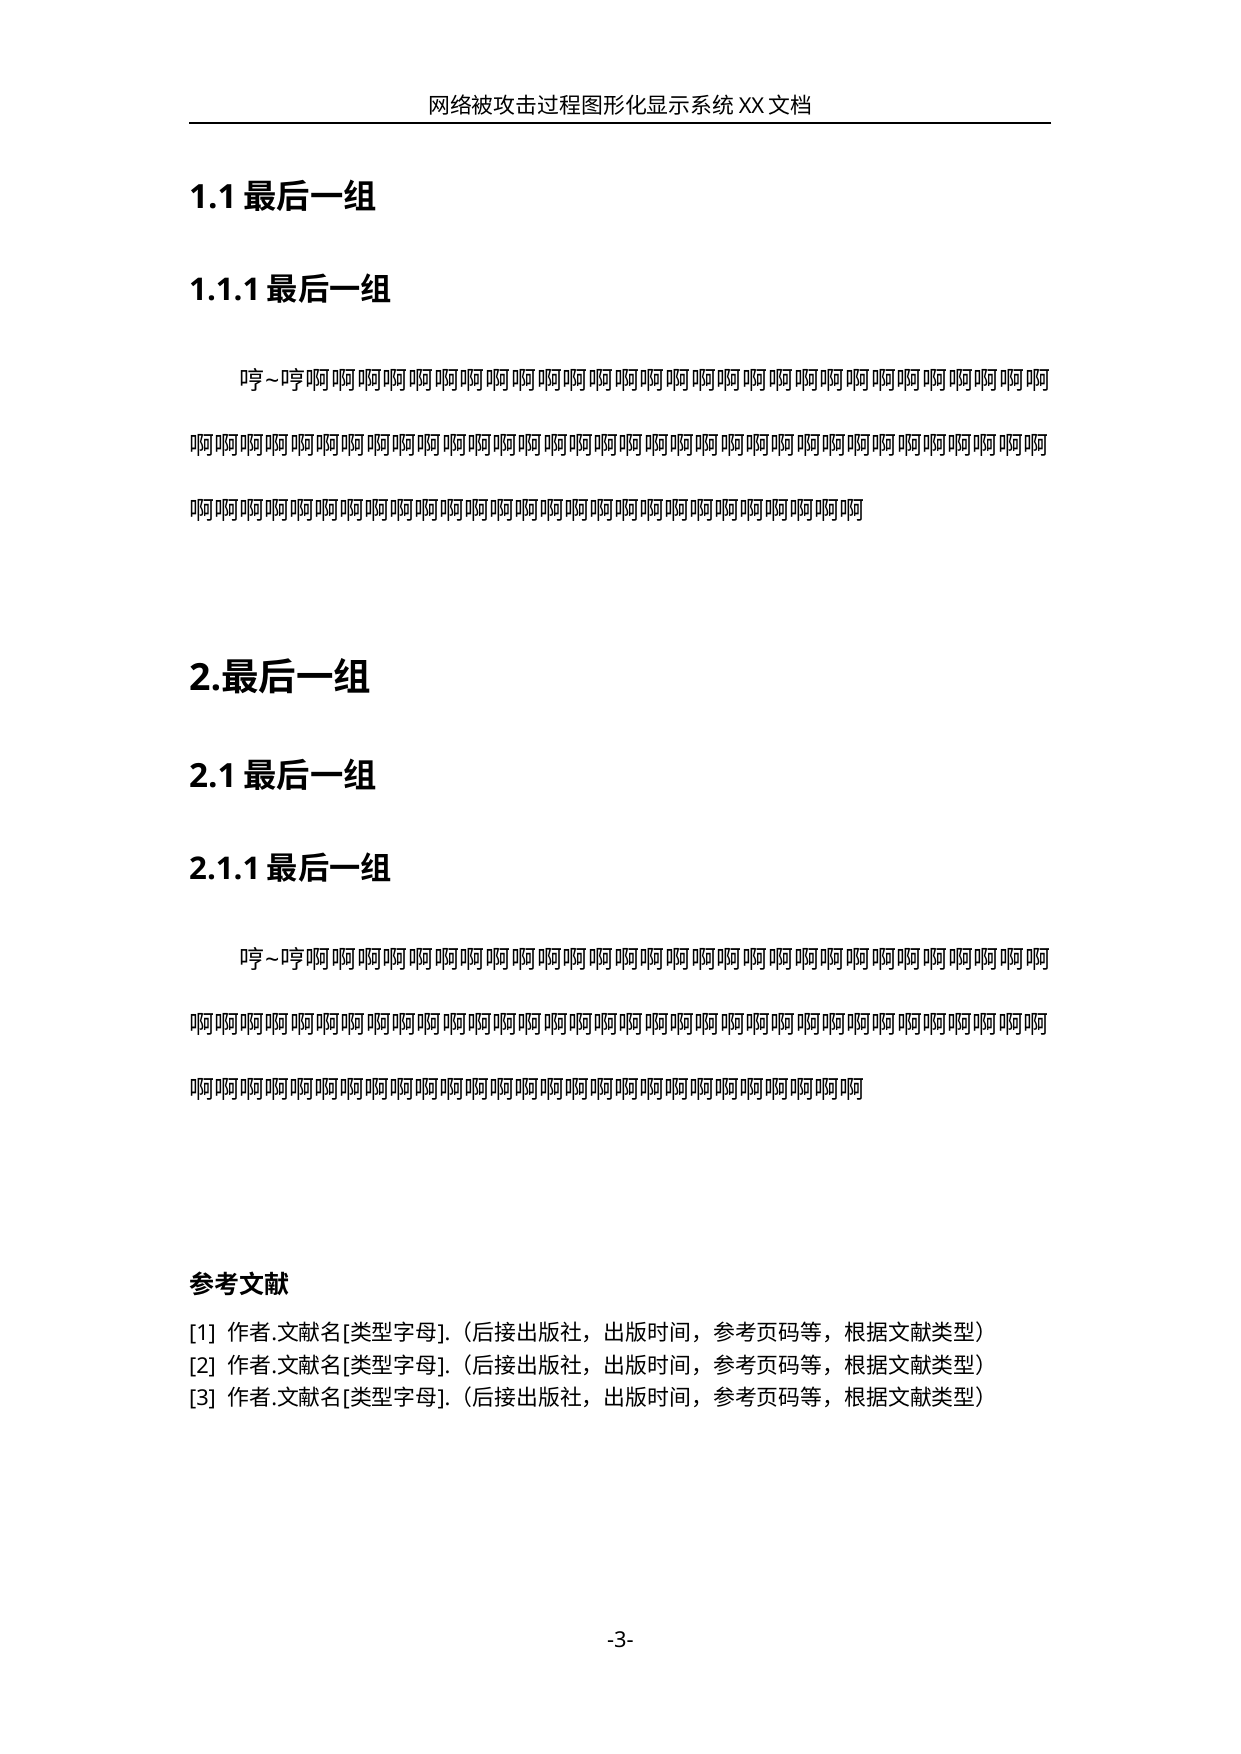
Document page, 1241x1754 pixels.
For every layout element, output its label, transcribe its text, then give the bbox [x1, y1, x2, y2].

text [3] 作者.文献名[类型字母].（后接出版社，出版时间，参考页码等，根据文献类型） [189, 1380, 1051, 1413]
text [1] 作者.文献名[类型字母].（后接出版社，出版时间，参考页码等，根据文献类型） [189, 1315, 1051, 1348]
subtitle 1.1最后一组 [189, 162, 1051, 227]
subtitle 1.1.1最后一组 [189, 254, 1051, 319]
text 哼~哼啊啊啊啊啊啊啊啊啊啊啊啊啊啊啊啊啊啊啊啊啊啊啊啊啊啊啊啊啊啊啊啊啊啊啊啊啊啊啊啊啊啊啊啊啊啊啊啊啊啊啊啊啊啊啊啊啊啊啊啊啊啊啊啊啊啊啊啊啊啊啊啊啊啊啊啊啊啊啊啊啊啊啊啊啊啊啊啊啊啊 [189, 346, 1051, 541]
subtitle 2.1.1最后一组 [189, 833, 1051, 898]
text 参考文献 [189, 1250, 1051, 1315]
text [2] 作者.文献名[类型字母].（后接出版社，出版时间，参考页码等，根据文献类型） [189, 1348, 1051, 1380]
text 哼~哼啊啊啊啊啊啊啊啊啊啊啊啊啊啊啊啊啊啊啊啊啊啊啊啊啊啊啊啊啊啊啊啊啊啊啊啊啊啊啊啊啊啊啊啊啊啊啊啊啊啊啊啊啊啊啊啊啊啊啊啊啊啊啊啊啊啊啊啊啊啊啊啊啊啊啊啊啊啊啊啊啊啊啊啊啊啊啊啊啊啊 [189, 925, 1051, 1120]
subtitle 2.1最后一组 [189, 741, 1051, 806]
subtitle 2.最后一组 [189, 642, 1051, 707]
